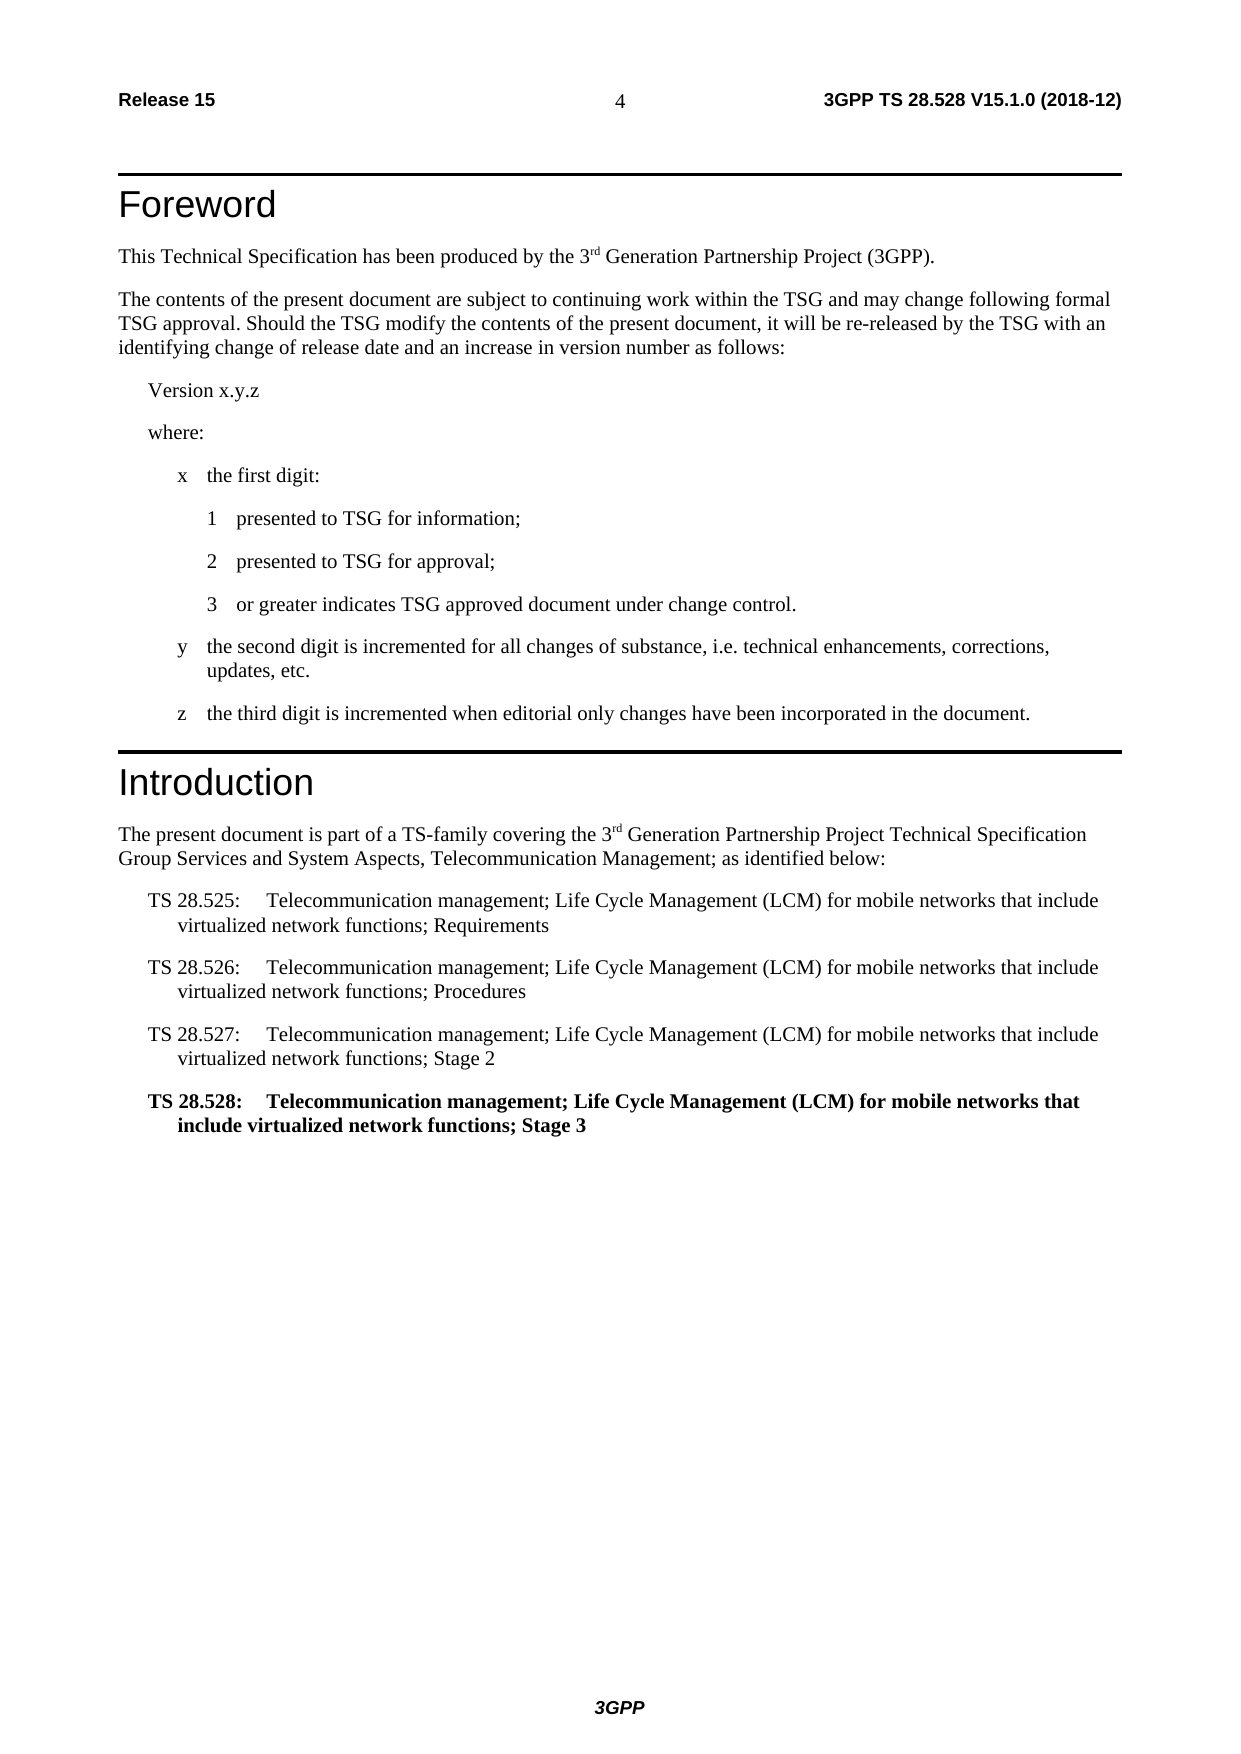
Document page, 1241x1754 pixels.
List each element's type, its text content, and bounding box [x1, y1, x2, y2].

text Version x.y.z [148, 377, 1122, 402]
text y the second digit is incremented for all changes of substance, i.e. technical enhancements, corrections, updates, etc. [177, 634, 1122, 682]
text z the third digit is incremented when editorial only changes have been incorporated in the document. [177, 701, 1122, 725]
text 1 presented to TSG for information; [207, 506, 1122, 530]
text where: [148, 420, 1122, 444]
text 2 presented to TSG for approval; [207, 549, 1122, 573]
text TS 28.526: Telecommunication management; Life Cycle Management (LCM) for mobile networks that include virtualized network functions; Procedures [148, 955, 1122, 1003]
text This Technical Specification has been produced by the 3rd Generation Partnership Project (3GPP). [118, 244, 1122, 268]
text The present document is part of a TS-family covering the 3rd Generation Partnership Project Technical Specification Group Services and System Aspects, Telecommunication Management; as identified below: [118, 822, 1122, 870]
subtitle Foreword [118, 176, 1122, 225]
text TS 28.525: Telecommunication management; Life Cycle Management (LCM) for mobile networks that include virtualized network functions; Requirements [148, 888, 1122, 937]
subtitle Introduction [118, 754, 1122, 803]
text TS 28.528: Telecommunication management; Life Cycle Management (LCM) for mobile networks that include virtualized network functions; Stage 3 [148, 1089, 1122, 1137]
text 3 or greater indicates TSG approved document under change control. [207, 592, 1122, 616]
text x the first digit: [177, 463, 1122, 487]
text The contents of the present document are subject to continuing work within the TSG and may change following formal TSG approval. Should the TSG modify the contents of the present document, it will be re-released by the TSG with an identifying change of release date and an increase in version number as follows: [118, 287, 1122, 359]
text TS 28.527: Telecommunication management; Life Cycle Management (LCM) for mobile networks that include virtualized network functions; Stage 2 [148, 1022, 1122, 1070]
